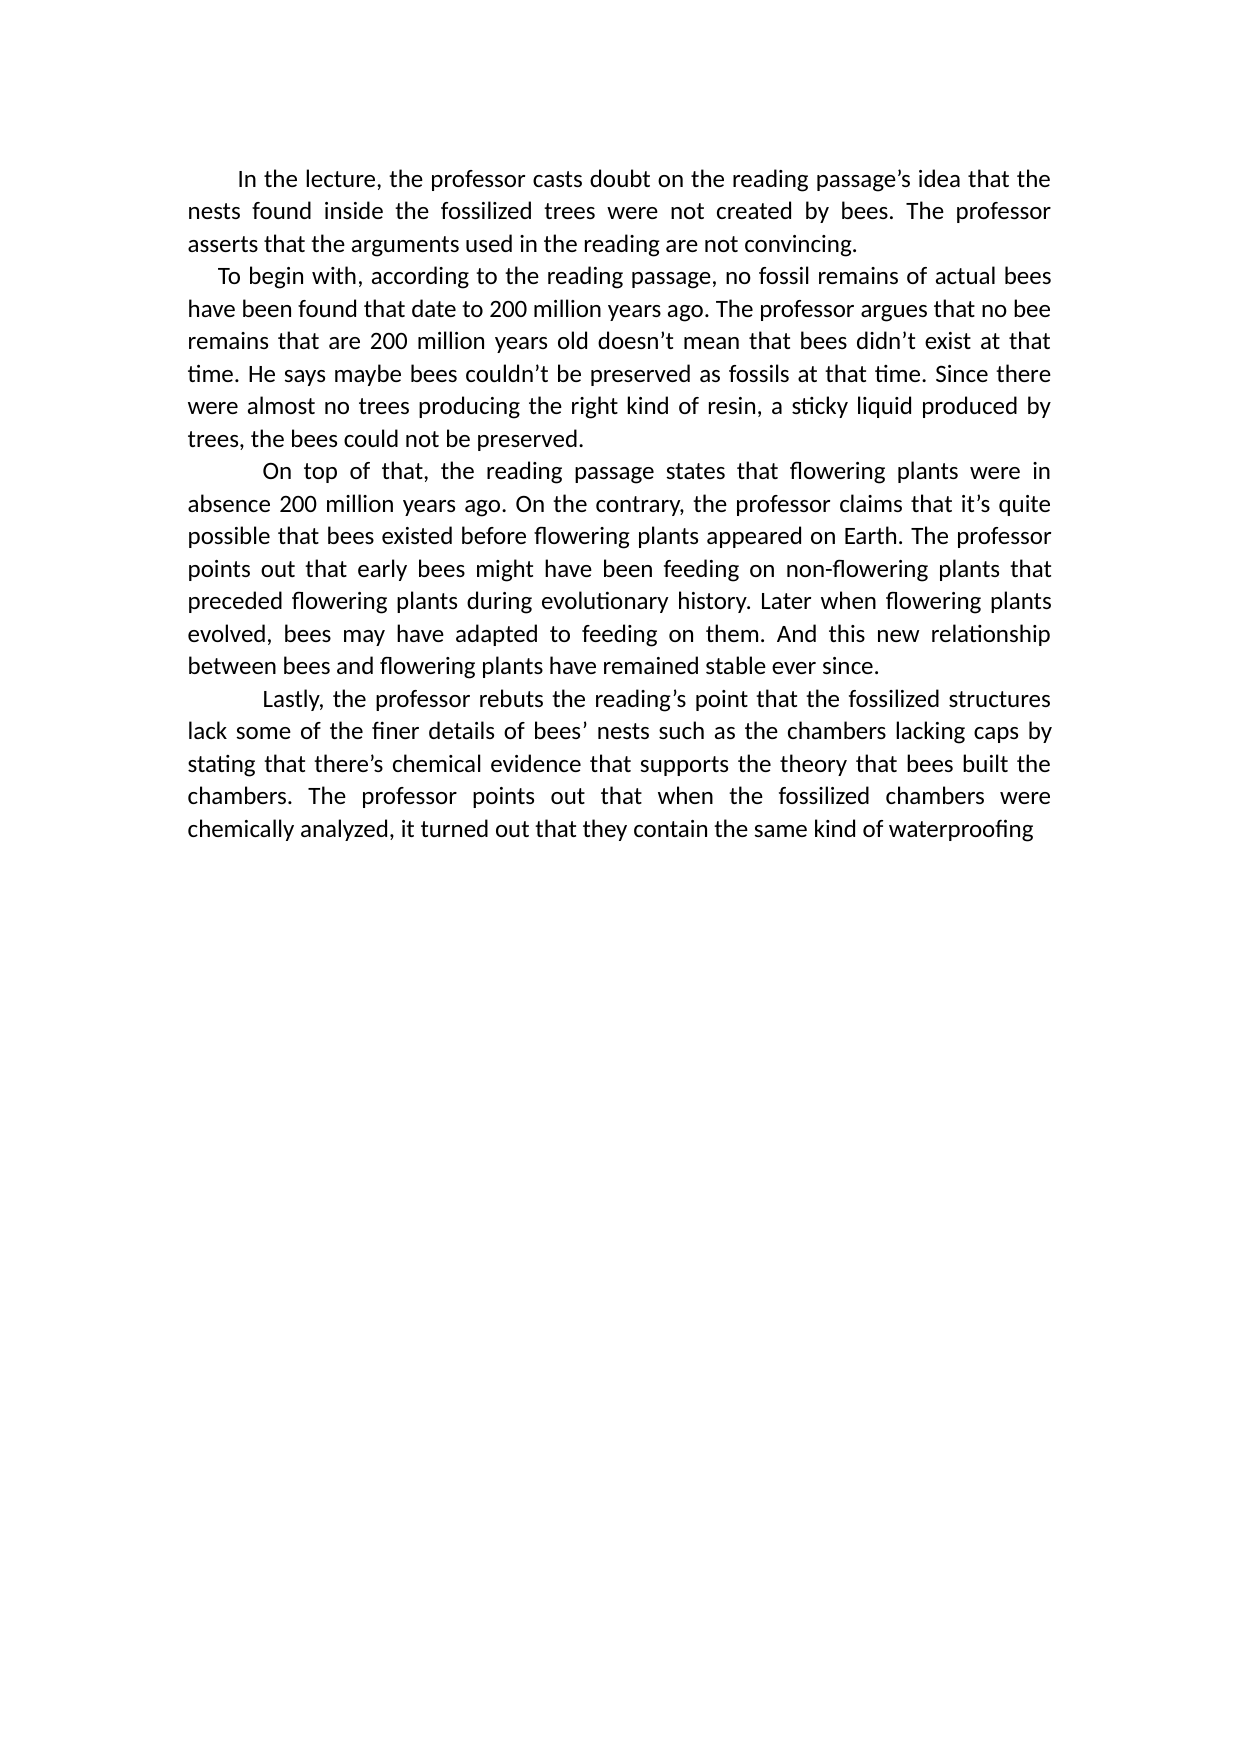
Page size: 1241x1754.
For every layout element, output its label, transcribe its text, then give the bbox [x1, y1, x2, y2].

text To begin with, according to the reading passage, no fossil remains of actual bees have been found that date to 200 million years ago. The professor argues that no bee remains that are 200 million years old doesn’t mean that bees didn’t exist at that time. He says maybe bees couldn’t be preserved as fossils at that time. Since there were almost no trees producing the right kind of resin, a sticky liquid produced by trees, the bees could not be preserved. [187, 259, 1053, 454]
text Lastly, the professor rebuts the reading’s point that the fossilized structures lack some of the finer details of bees’ nests such as the chambers lacking caps by stating that there’s chemical evidence that supports the theory that bees built the chambers. The professor points out that when the fossilized chambers were chemically analyzed, it turned out that they contain the same kind of waterproofing [187, 682, 1053, 844]
text On top of that, the reading passage states that flowering plants were in absence 200 million years ago. On the contrary, the professor claims that it’s quite possible that bees existed before flowering plants appeared on Earth. The professor points out that early bees might have been feeding on non-flowering plants that preceded flowering plants during evolutionary history. Later when flowering plants evolved, bees may have adapted to feeding on them. And this new relationship between bees and flowering plants have remained stable ever since. [187, 454, 1053, 682]
text In the lecture, the professor casts doubt on the reading passage’s idea that the nests found inside the fossilized trees were not created by bees. The professor asserts that the arguments used in the reading are not convincing. [187, 162, 1053, 259]
